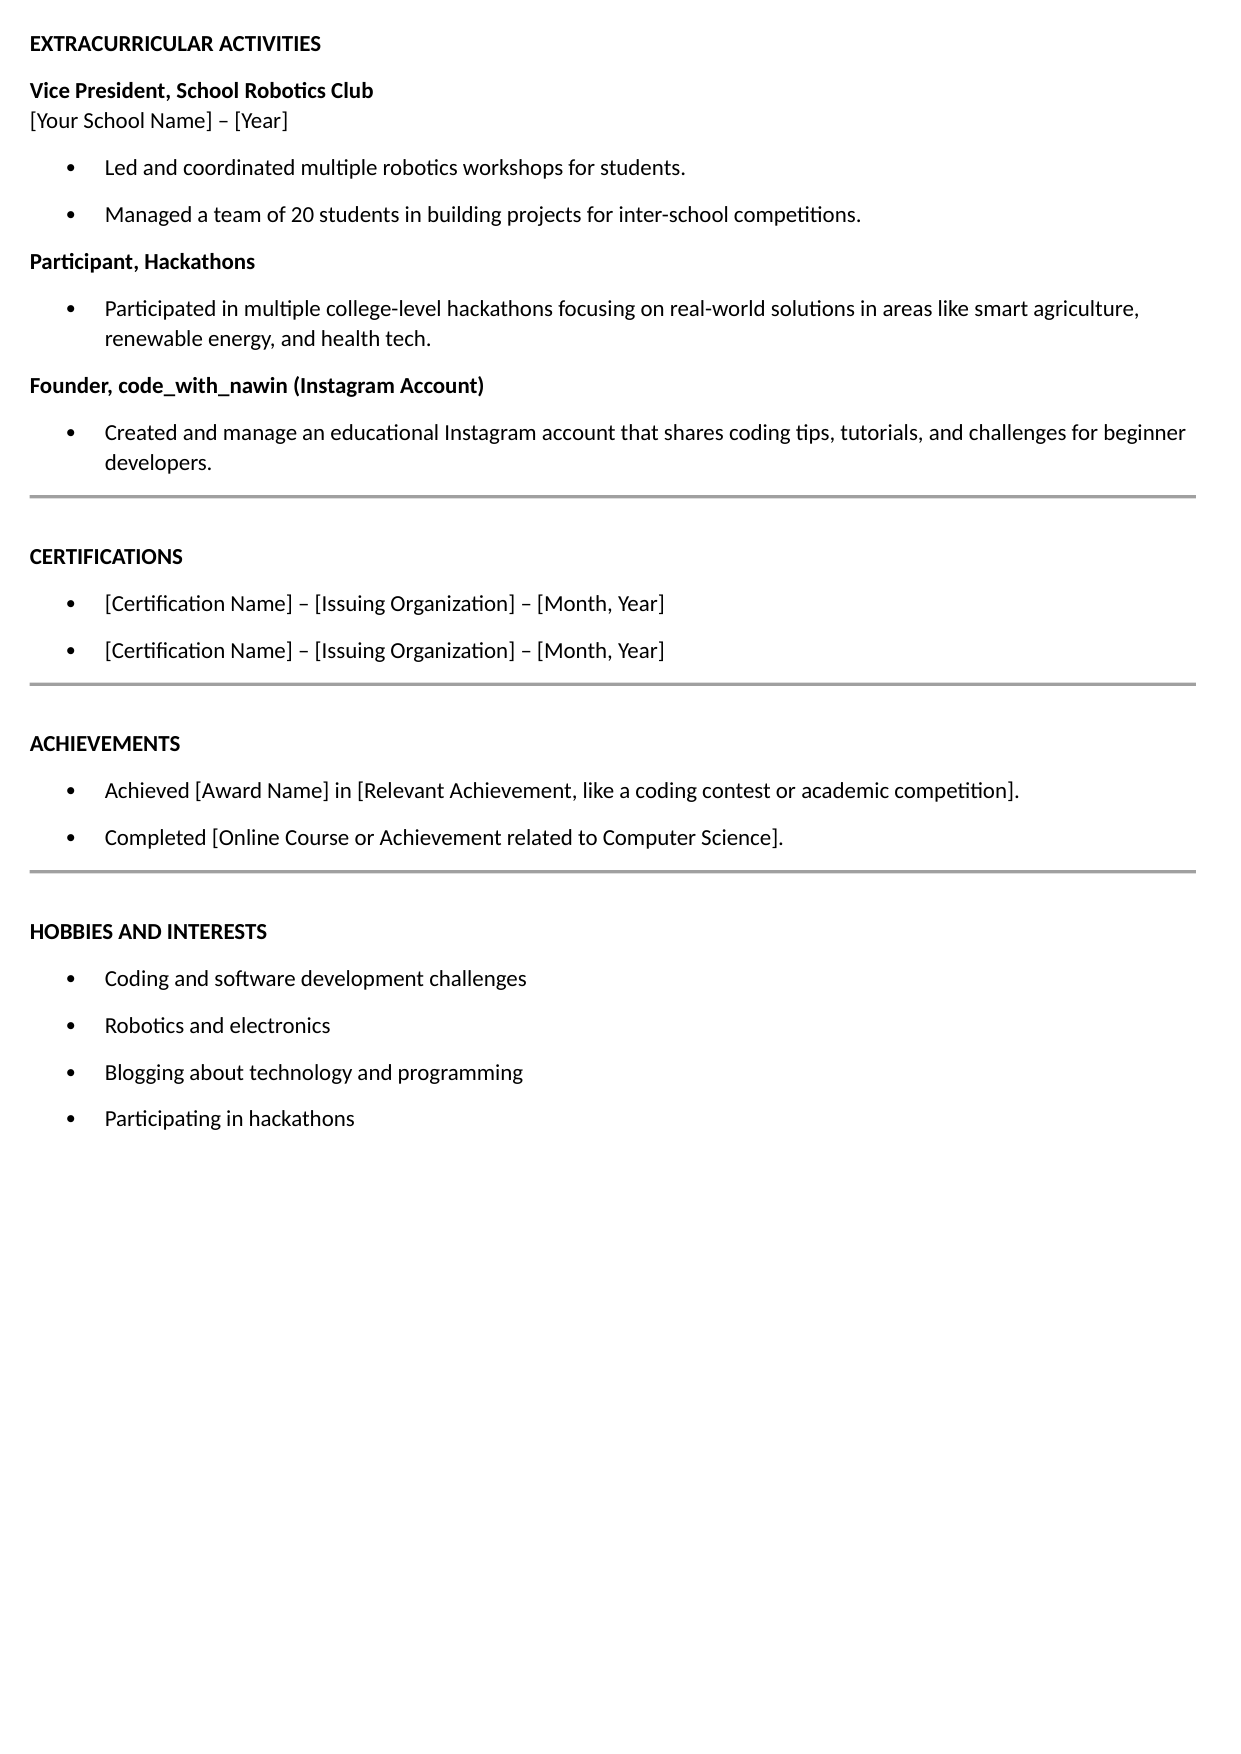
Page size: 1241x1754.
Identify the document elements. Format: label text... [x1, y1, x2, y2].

list Participated in multiple college-level hackathons focusing on real-world solutions in areas like smart agriculture, renewable energy, and health tech. [67, 294, 1196, 352]
text EXTRACURRICULAR ACTIVITIES [29, 29, 1196, 58]
text Founder, code_with_nawin (Instagram Account) [29, 371, 1196, 399]
list [Certification Name] – [Issuing Organization] – [Month, Year] [67, 636, 1196, 664]
text HOBBIES AND INTERESTS [29, 917, 1196, 945]
text Vice President, School Robotics Club [Your School Name] – [Year] [29, 76, 1196, 135]
list [Certification Name] – [Issuing Organization] – [Month, Year] [67, 589, 1196, 617]
list Created and manage an educational Instagram account that shares coding tips, tutorials, and challenges for beginner developers. [67, 418, 1196, 476]
list Robotics and electronics [67, 1011, 1196, 1039]
list Achieved [Award Name] in [Relevant Achievement, like a coding contest or academic competition]. [67, 776, 1196, 804]
list Participating in hackathons [67, 1104, 1196, 1133]
list Managed a team of 20 students in building projects for inter-school competitions. [67, 200, 1196, 228]
list Coding and software development challenges [67, 964, 1196, 992]
list Completed [Online Course or Achievement related to Computer Science]. [67, 823, 1196, 851]
list Led and coordinated multiple robotics workshops for students. [67, 153, 1196, 182]
list Blogging about technology and programming [67, 1058, 1196, 1086]
text ACHIEVEMENTS [29, 729, 1196, 758]
text Participant, Hackathons [29, 247, 1196, 275]
text CERTIFICATIONS [29, 542, 1196, 570]
